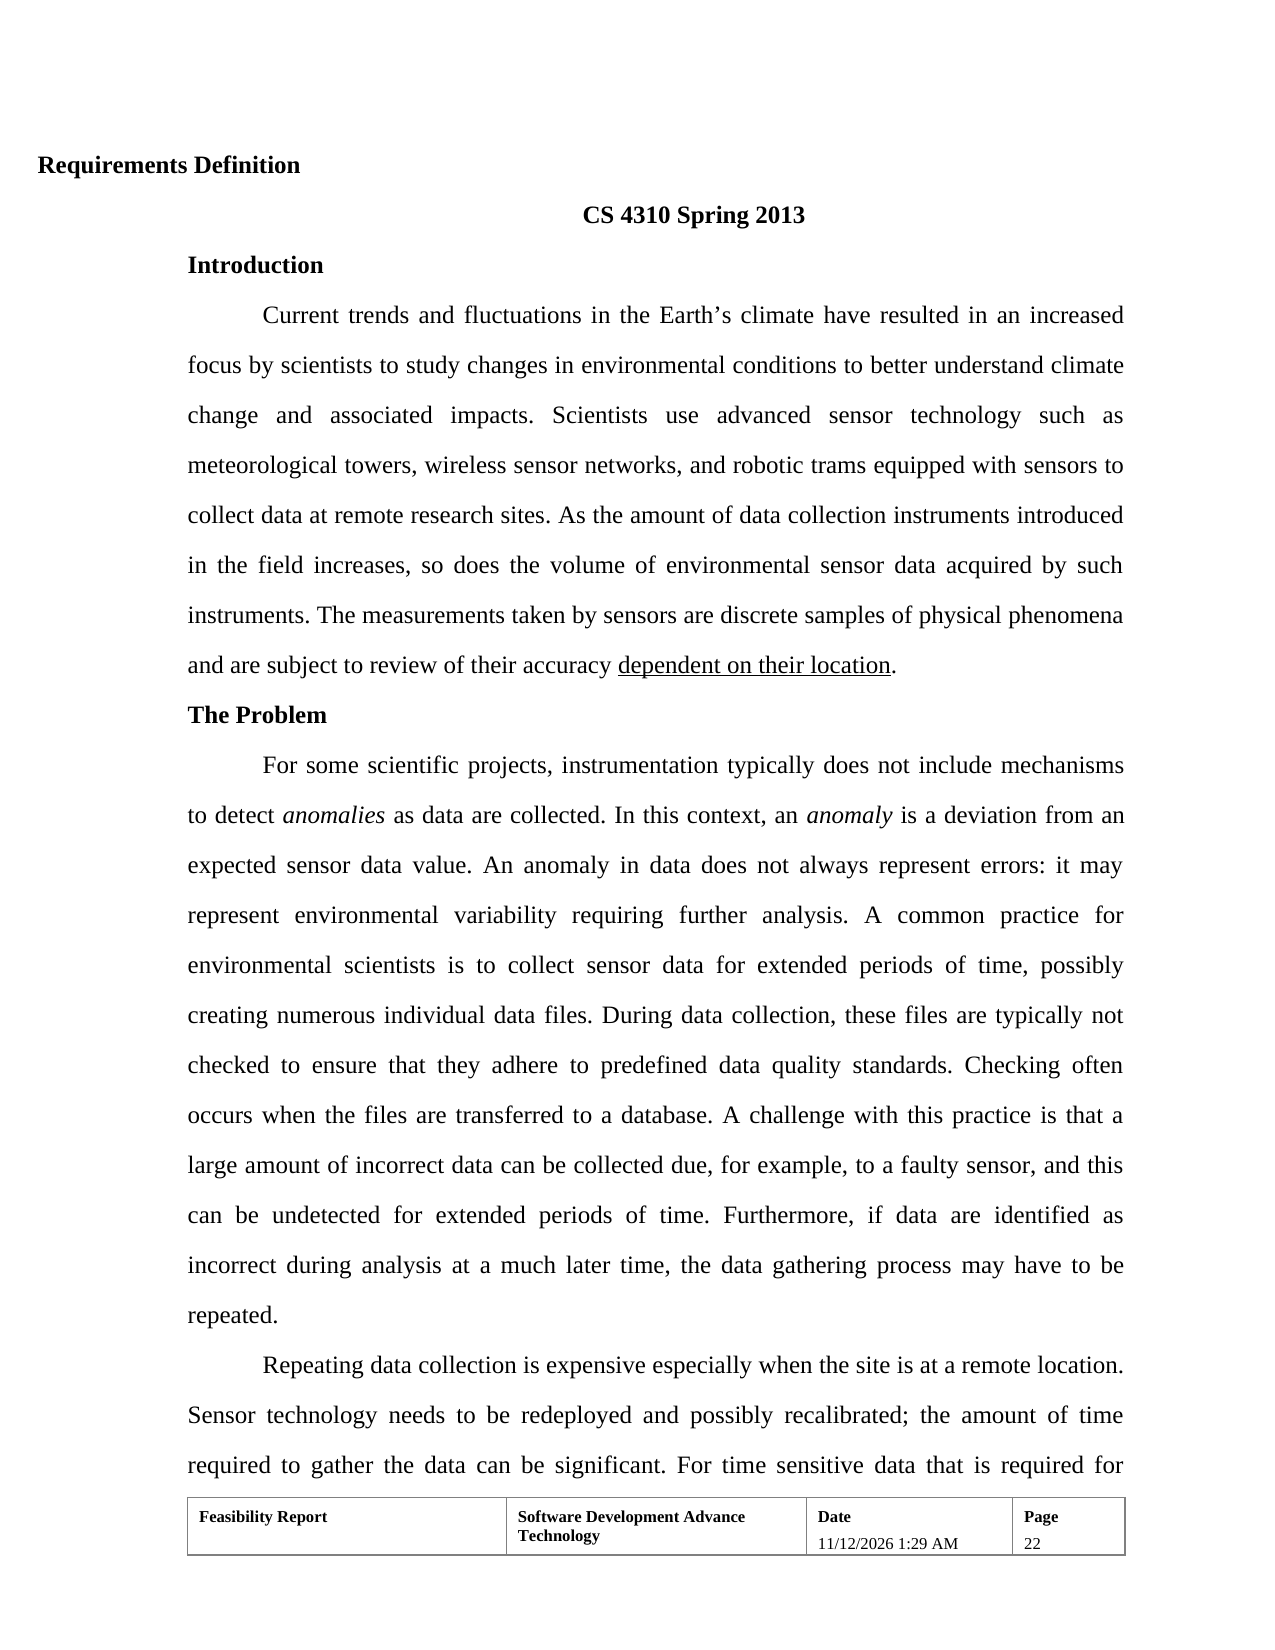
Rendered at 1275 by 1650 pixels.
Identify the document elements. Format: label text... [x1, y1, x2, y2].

text Introduction [187, 229, 1125, 279]
text CS 4310 Spring 2013 [187, 179, 1125, 229]
text Current trends and fluctuations in the Earth’s climate have resulted in an increased focus by scientists to study changes in environmental conditions to better understand climate change and associated impacts. Scientists use advanced sensor technology such as meteorological towers, wireless sensor networks, and robotic trams equipped with sensors to collect data at remote research sites. As the amount of data collection instruments introduced in the field increases, so does the volume of environmental sensor data acquired by such instruments. The measurements taken by sensors are discrete samples of physical phenomena and are subject to review of their accuracy dependent on their location. [187, 279, 1125, 679]
text Requirements Definition [37, 150, 1125, 179]
text For some scientific projects, instrumentation typically does not include mechanisms to detect anomalies as data are collected. In this context, an anomaly is a deviation from an expected sensor data value. An anomaly in data does not always represent errors: it may represent environmental variability requiring further analysis. A common practice for environmental scientists is to collect sensor data for extended periods of time, possibly creating numerous individual data files. During data collection, these files are typically not checked to ensure that they adhere to predefined data quality standards. Checking often occurs when the files are transferred to a database. A challenge with this practice is that a large amount of incorrect data can be collected due, for example, to a faulty sensor, and this can be undetected for extended periods of time. Furthermore, if data are identified as incorrect during analysis at a much later time, the data gathering process may have to be repeated. [187, 729, 1125, 1329]
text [187, 1329, 1125, 1479]
text The Problem [187, 679, 1125, 729]
